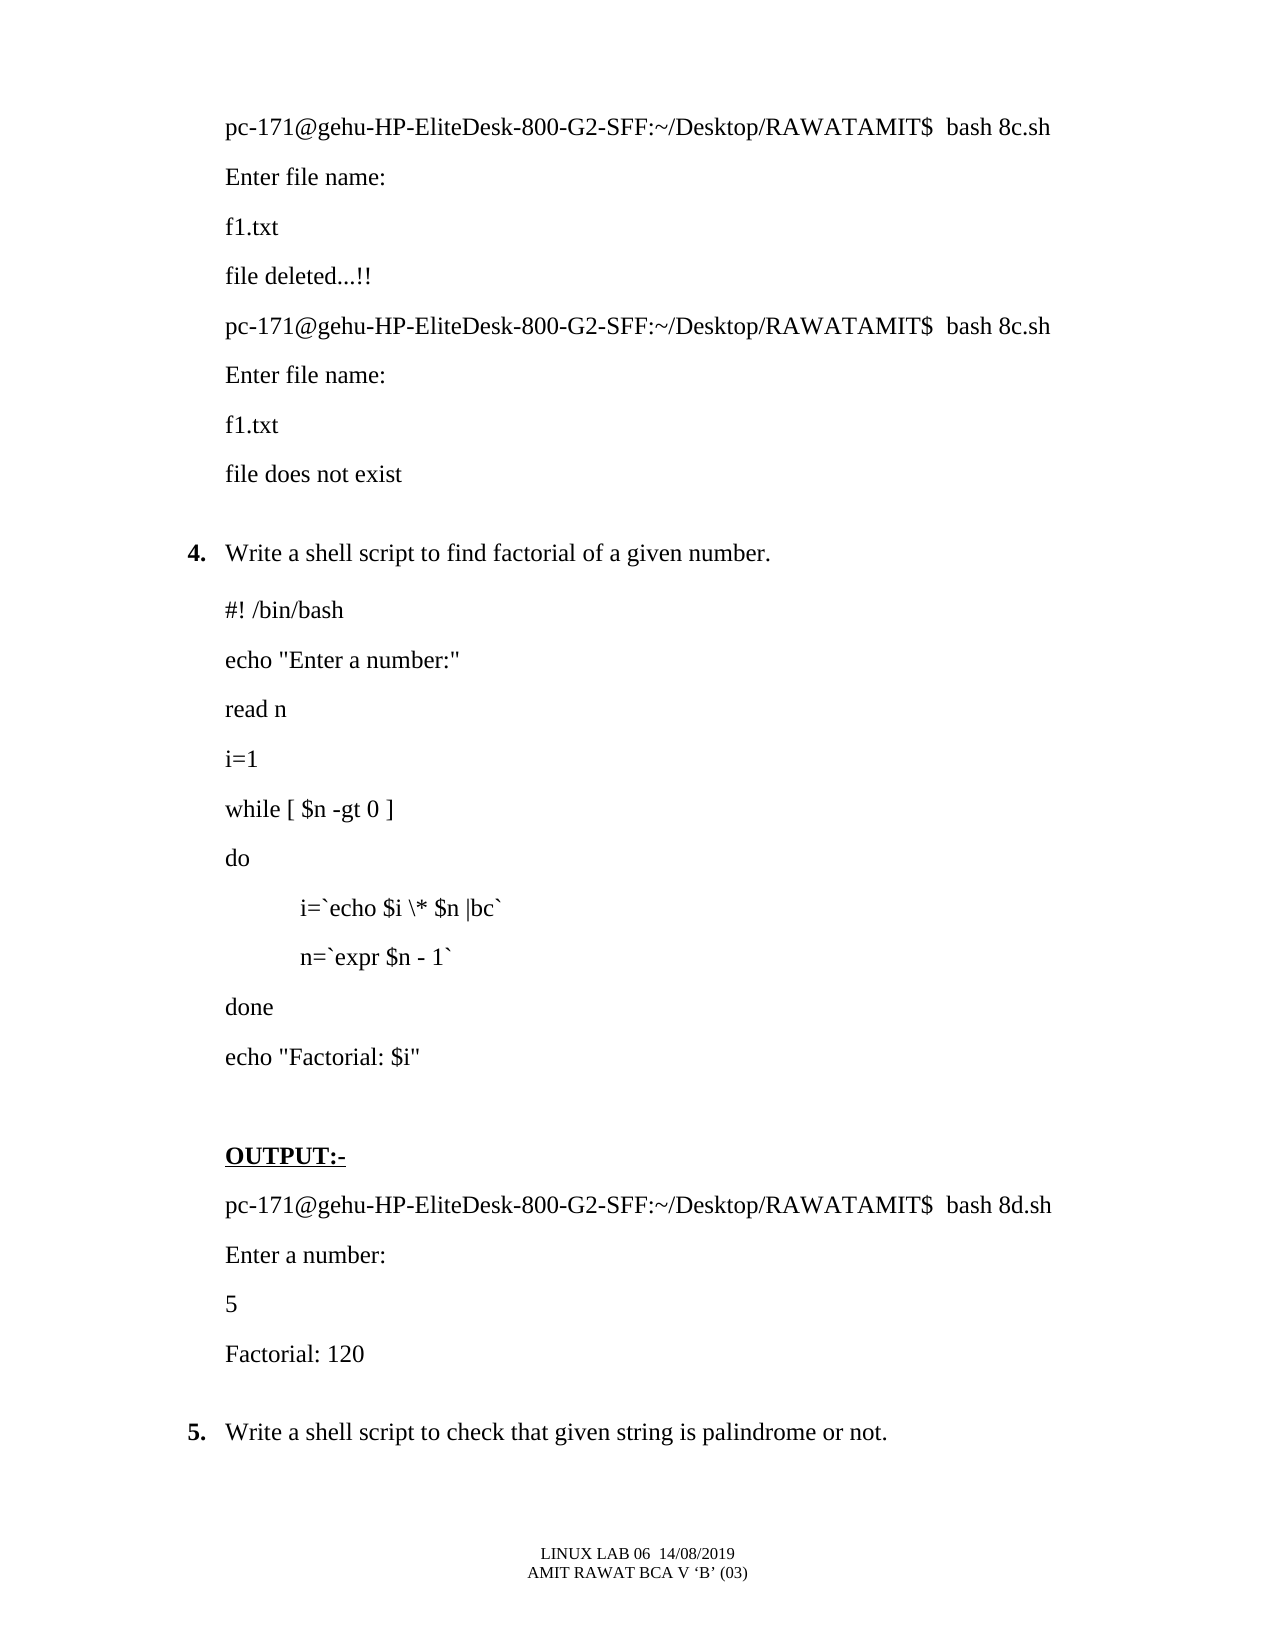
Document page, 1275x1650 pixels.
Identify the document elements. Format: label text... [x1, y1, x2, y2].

text pc-171@gehu-HP-EliteDesk-800-G2-SFF:~/Desktop/RAWATAMIT$ bash 8c.sh [187, 311, 1125, 339]
text i=`echo $i \* $n |bc` [150, 893, 1125, 922]
list Write a shell script to find factorial of a given number. [187, 538, 1125, 567]
text echo "Factorial: $i" [150, 1042, 1125, 1070]
list Write a shell script to check that given string is palindrome or not. [187, 1417, 1125, 1446]
text do [150, 843, 1125, 872]
text f1.txt [150, 410, 1125, 439]
text read n [150, 694, 1125, 723]
text n=`expr $n - 1` [150, 942, 1125, 971]
text file deleted...!! [150, 261, 1125, 290]
text done [150, 992, 1125, 1021]
text OUTPUT:- [150, 1141, 1125, 1169]
text pc-171@gehu-HP-EliteDesk-800-G2-SFF:~/Desktop/RAWATAMIT$ bash 8d.sh [187, 1190, 1125, 1219]
text Enter a number: [150, 1240, 1125, 1269]
text f1.txt [150, 212, 1125, 240]
text Factorial: 120 [150, 1339, 1125, 1368]
text while [ $n -gt 0 ] [150, 794, 1125, 822]
text 5 [150, 1289, 1125, 1318]
text pc-171@gehu-HP-EliteDesk-800-G2-SFF:~/Desktop/RAWATAMIT$ bash 8c.sh [187, 112, 1125, 141]
text echo "Enter a number:" [150, 645, 1125, 674]
text #! /bin/bash [150, 595, 1125, 624]
text file does not exist [150, 459, 1125, 488]
text Enter file name: [150, 162, 1125, 191]
text i=1 [150, 744, 1125, 773]
text Enter file name: [150, 360, 1125, 389]
